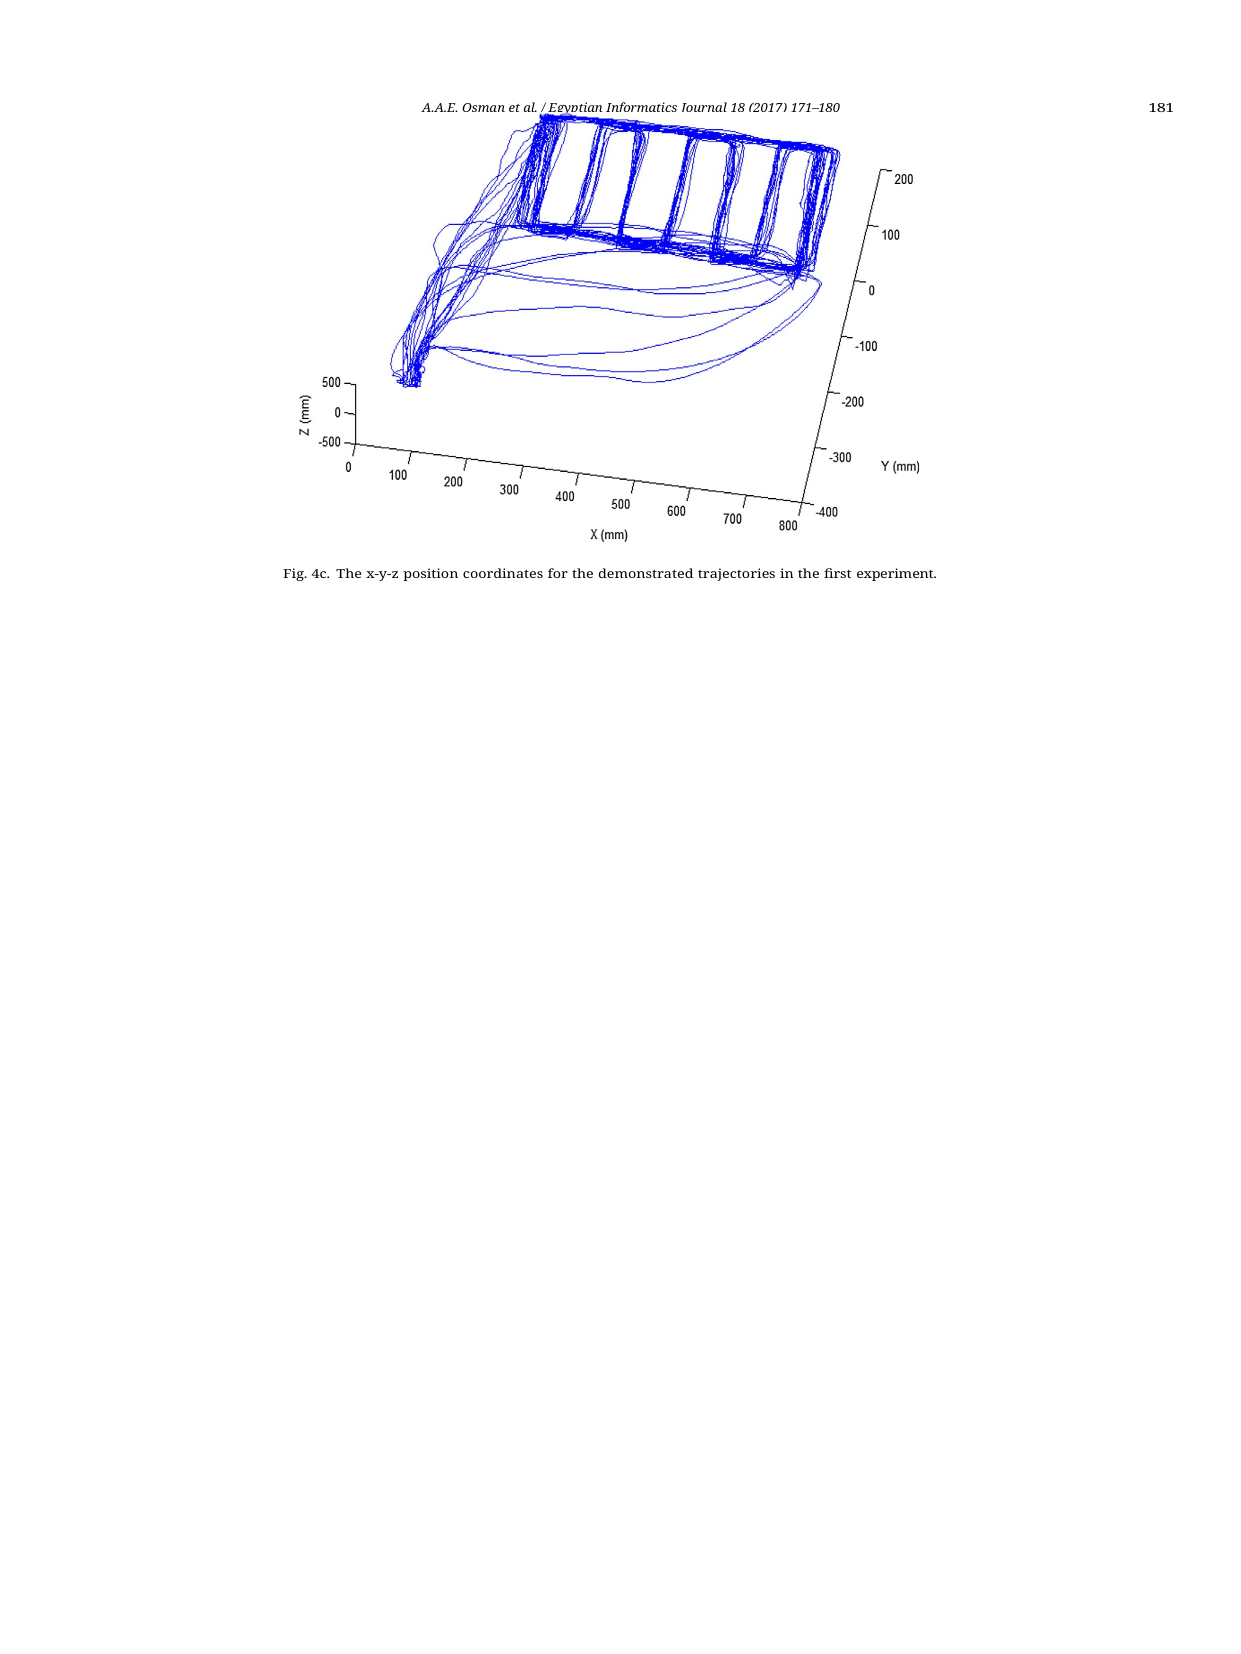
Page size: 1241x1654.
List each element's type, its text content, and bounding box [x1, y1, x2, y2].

picture [298, 112, 920, 542]
text Fig. 4c. The x-y-z position coordinates for the demonstrated trajectories in the first experiment. [268, 565, 952, 582]
